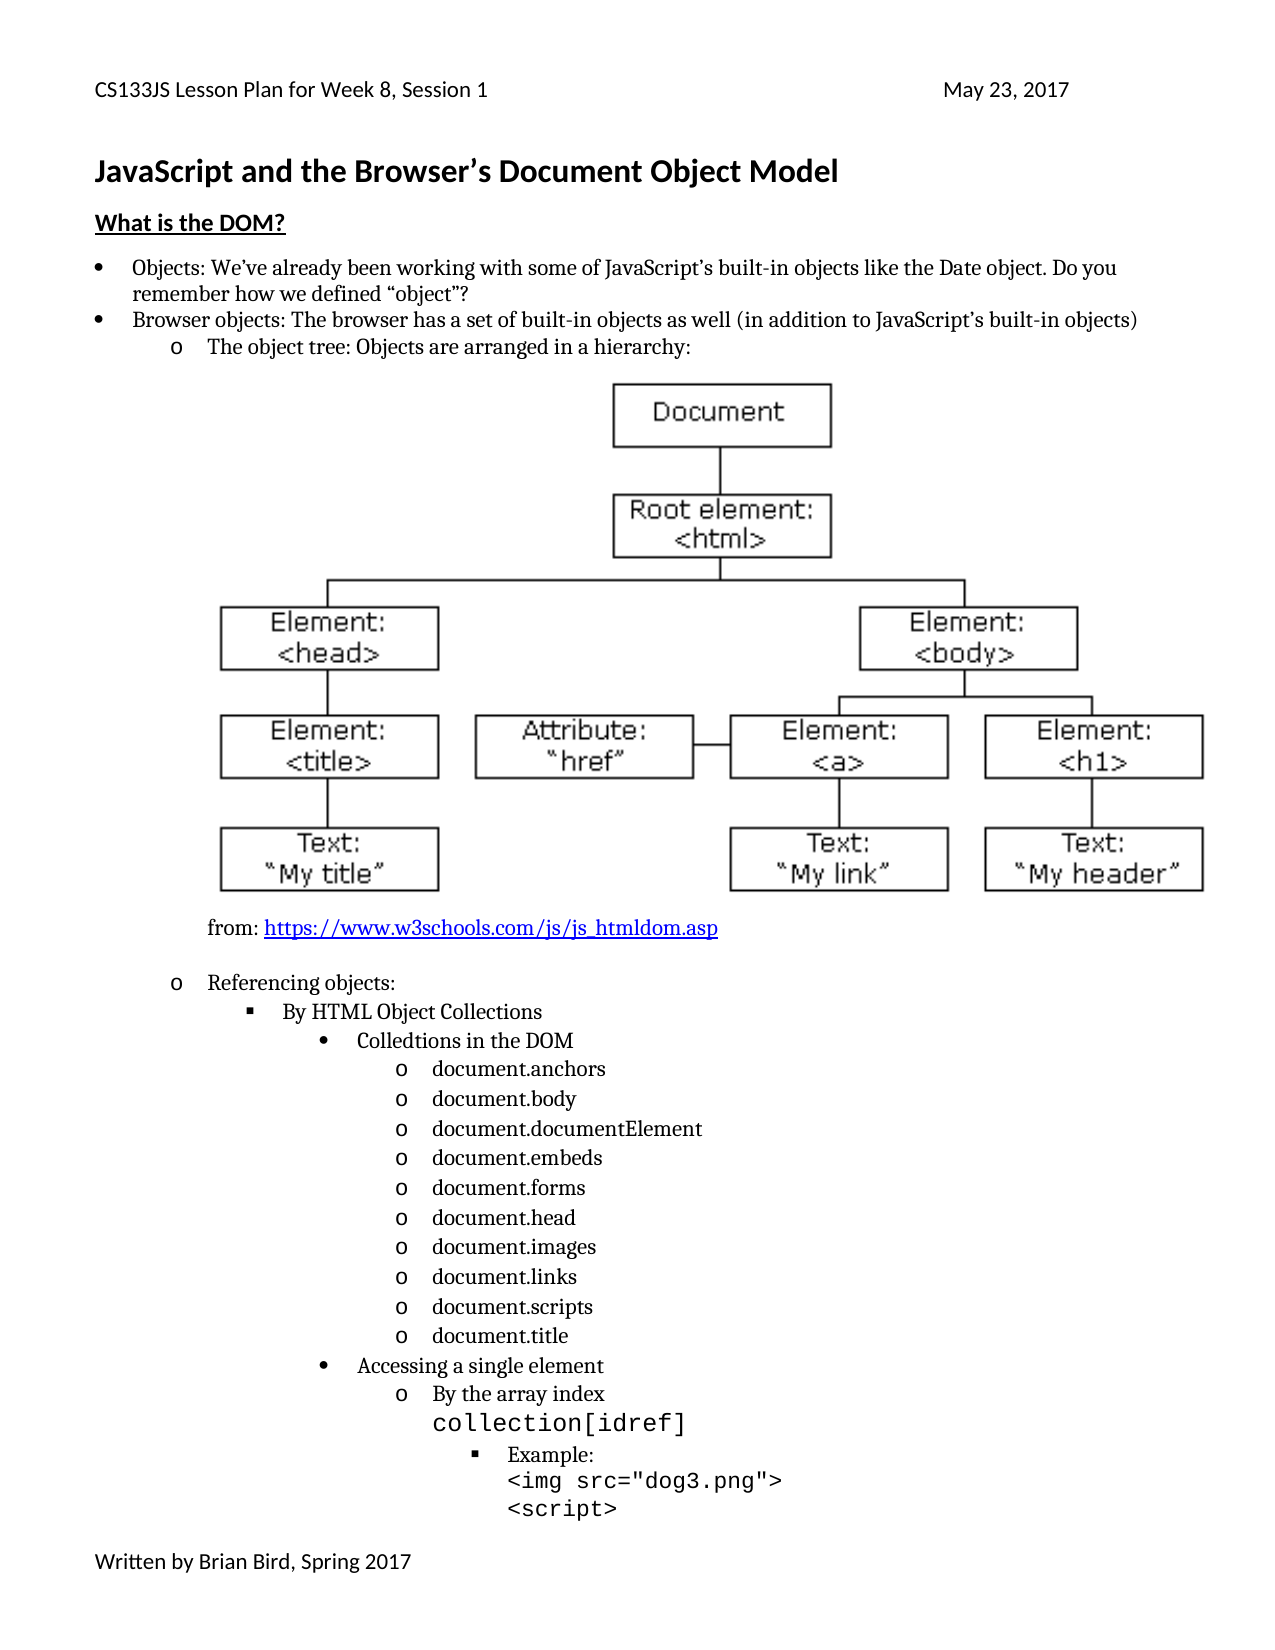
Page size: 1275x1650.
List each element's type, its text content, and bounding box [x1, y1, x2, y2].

text What is the DOM? [94, 207, 1191, 238]
list document.forms [394, 1175, 1191, 1202]
list Objects: We’ve already been working with some of JavaScript’s built-in objects like the Date object. Do you remember how we defined “object”? [94, 254, 1191, 307]
list document.documentElement [394, 1115, 1191, 1143]
list document.images [394, 1234, 1191, 1262]
picture [207, 361, 1220, 915]
list Accessing a single element [319, 1353, 1191, 1379]
list Browser objects: The browser has a set of built-in objects as well (in addition to JavaScript’s built-in objects) [94, 307, 1191, 334]
list Referencing objects: [169, 969, 1191, 997]
list document.anchors [394, 1056, 1191, 1083]
list document.scripts [394, 1293, 1191, 1321]
text JavaScript and the Browser’s Document Object Model [94, 150, 1191, 191]
list document.title [394, 1323, 1191, 1351]
list document.head [394, 1204, 1191, 1232]
list document.embeds [394, 1145, 1191, 1172]
list document.body [394, 1086, 1191, 1113]
list document.links [394, 1264, 1191, 1291]
list Colledtions in the DOM [319, 1027, 1191, 1054]
list By the array index collection[idref] [394, 1381, 1191, 1439]
list By HTML Object Collections [244, 999, 1191, 1025]
